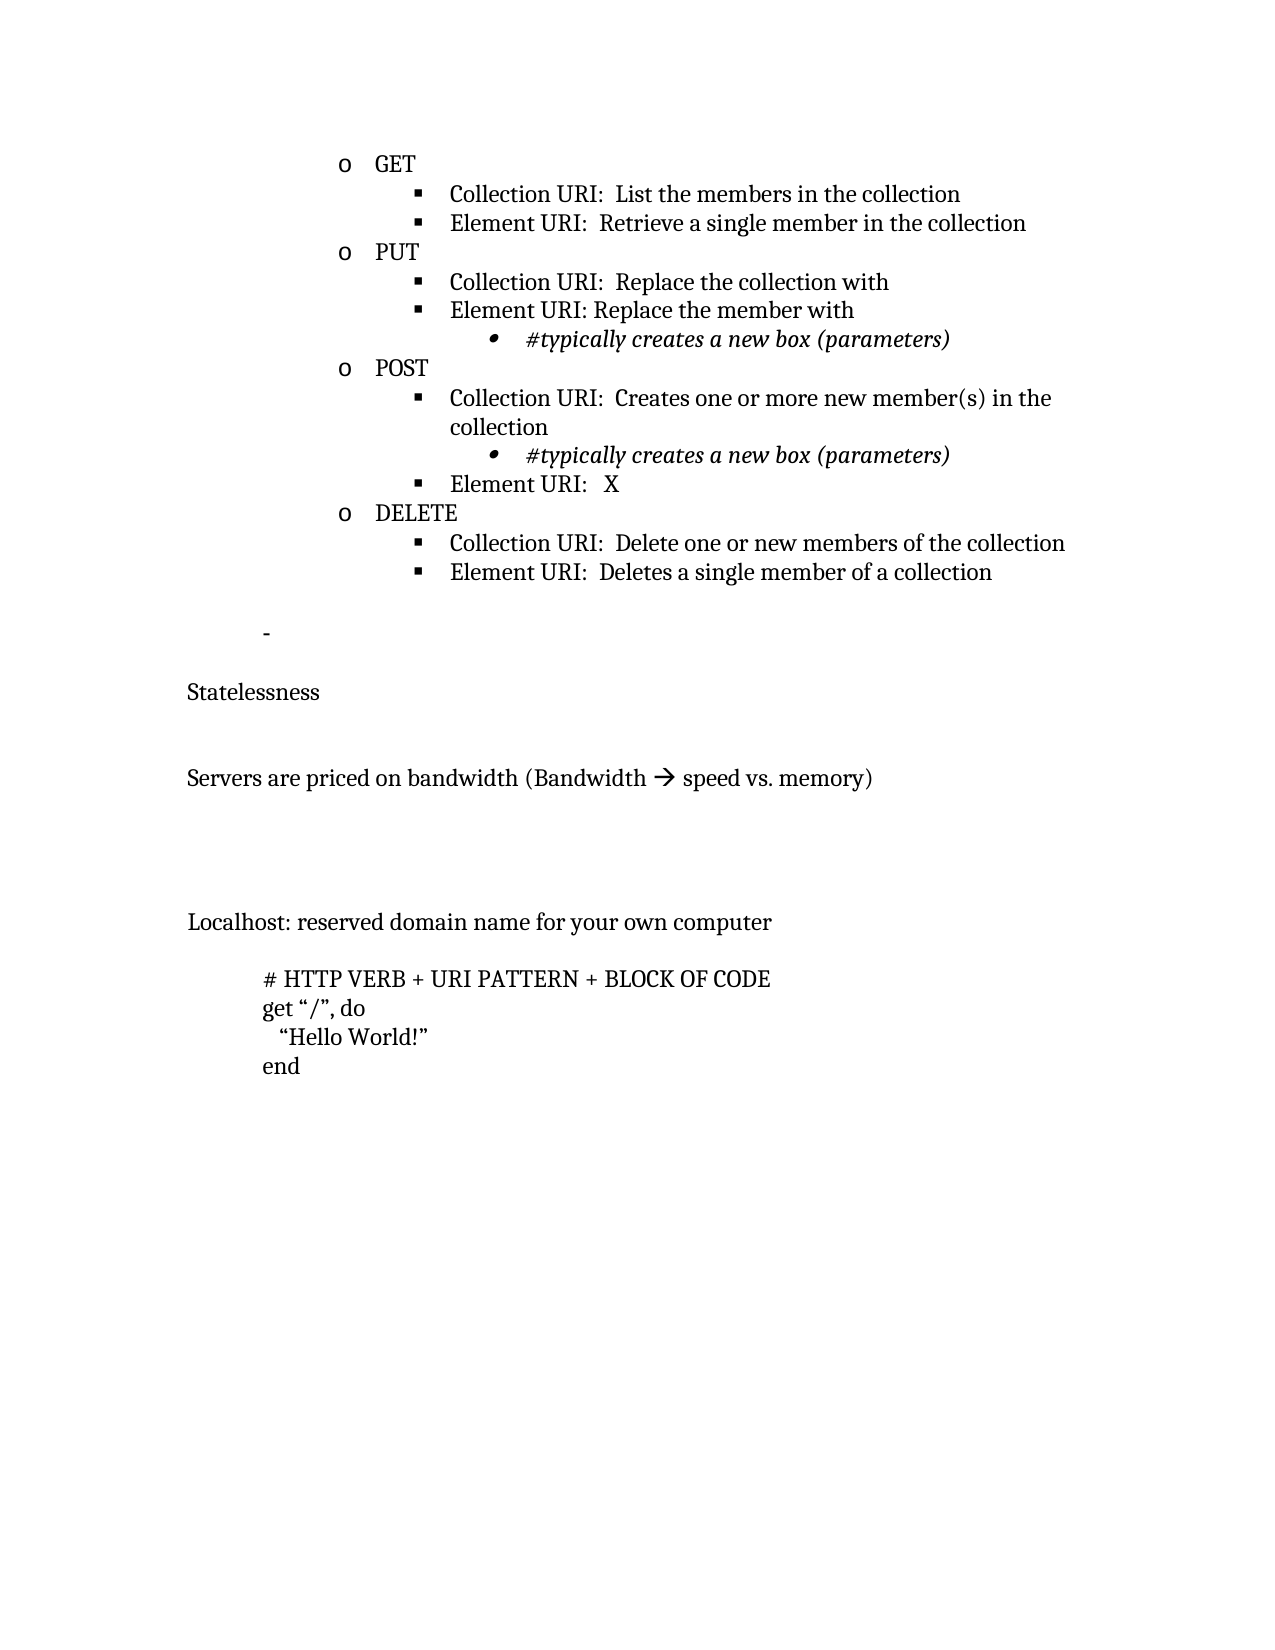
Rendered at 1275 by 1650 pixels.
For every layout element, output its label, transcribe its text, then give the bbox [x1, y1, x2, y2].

list Collection URI: Replace the collection with [412, 267, 1087, 296]
text “Hello World!” [262, 1023, 1087, 1052]
list Element URI: Deletes a single member of a collection [412, 557, 1087, 586]
list #typically creates a new box (parameters) [487, 441, 1087, 470]
list Element URI: X [412, 470, 1087, 499]
list POST [337, 354, 1087, 384]
list Collection URI: List the members in the collection [412, 180, 1087, 209]
list Collection URI: Delete one or new members of the collection [412, 529, 1087, 557]
text Servers are priced on bandwidth (Bandwidth speed vs. memory) [187, 764, 1087, 793]
list #typically creates a new box (parameters) [487, 325, 1087, 354]
list GET [337, 150, 1087, 180]
list DELETE [337, 499, 1087, 529]
text end [262, 1052, 1087, 1080]
text Localhost: reserved domain name for your own computer [187, 908, 1087, 937]
list Element URI: Retrieve a single member in the collection [412, 209, 1087, 237]
text Statelessness [187, 678, 1087, 707]
list Collection URI: Creates one or more new member(s) in the collection [412, 384, 1087, 441]
text # HTTP VERB + URI PATTERN + BLOCK OF CODE get “/”, do [262, 965, 1087, 1023]
list PUT [337, 237, 1087, 267]
list Element URI: Replace the member with [412, 296, 1087, 325]
